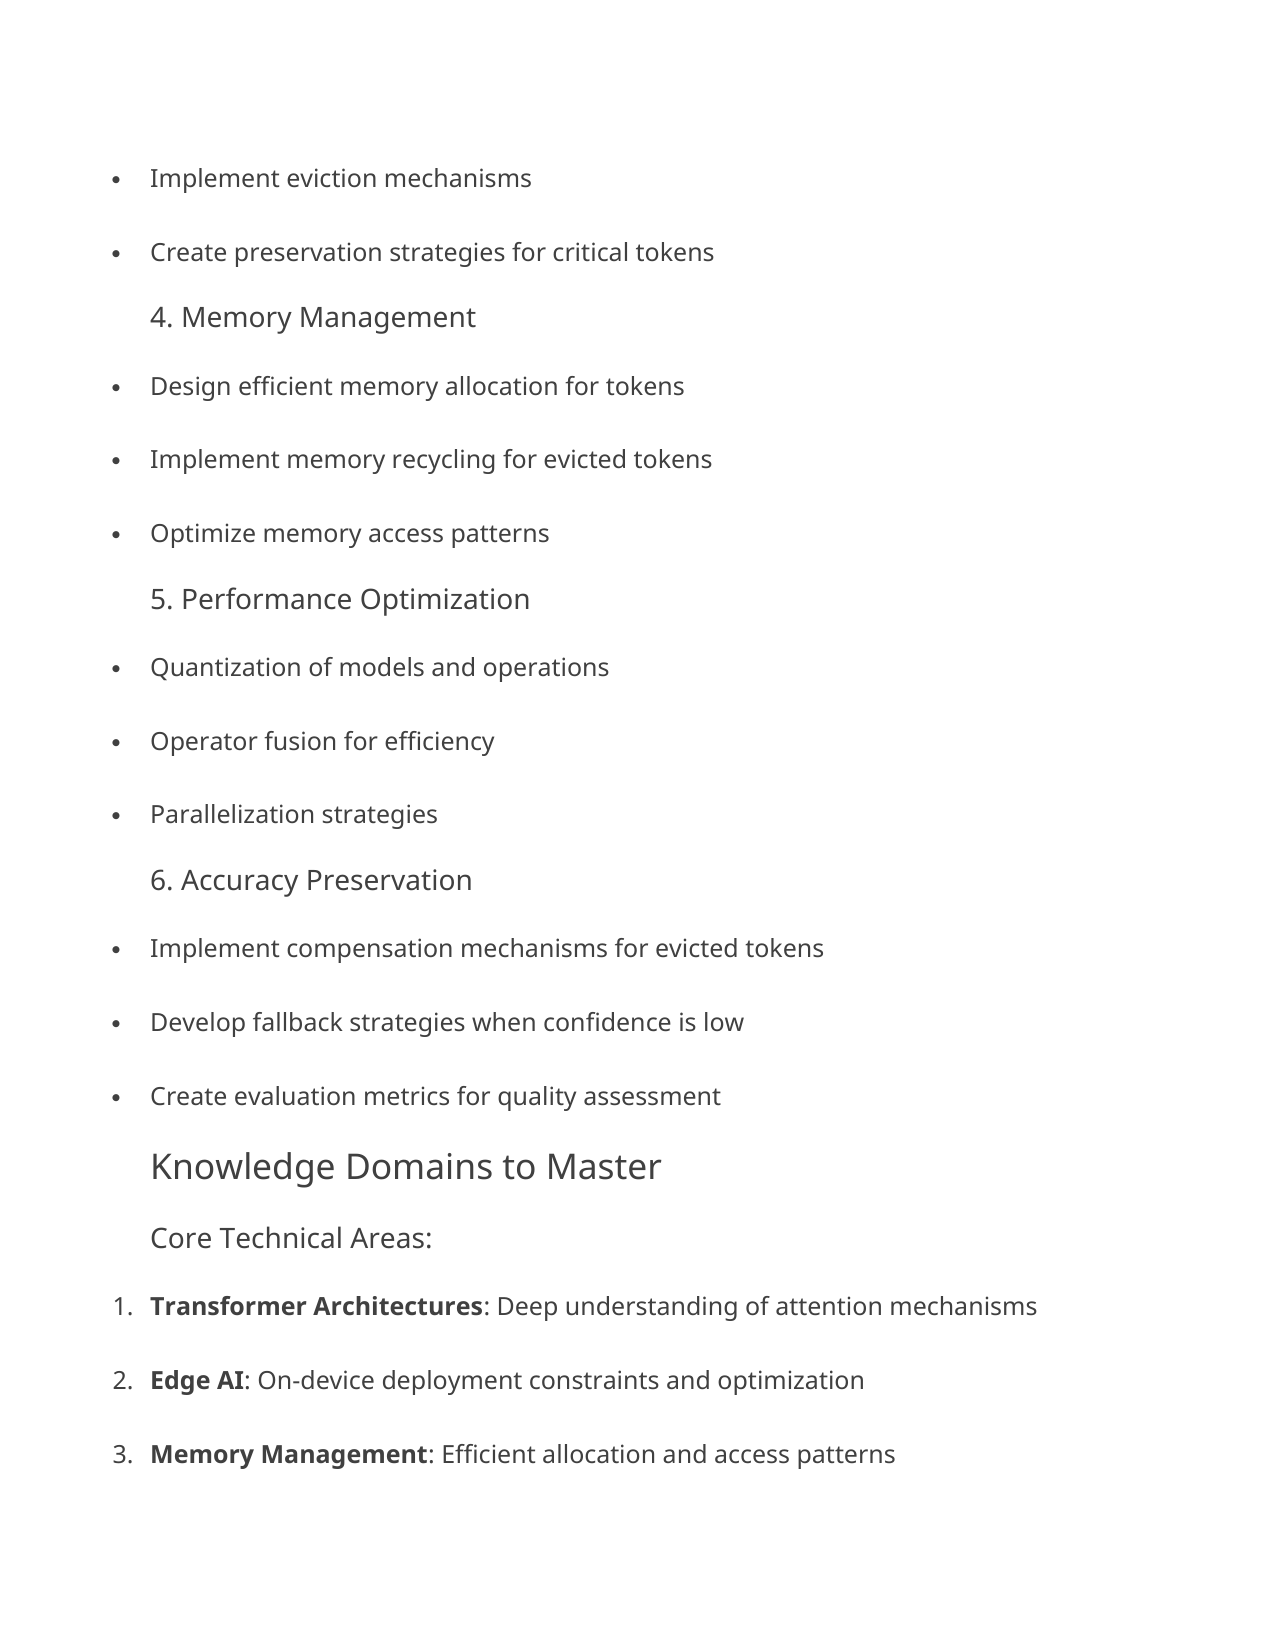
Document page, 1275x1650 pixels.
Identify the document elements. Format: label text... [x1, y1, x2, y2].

subtitle 2. SWA Implementation [150, 298, 1125, 336]
subtitle 5. Performance Optimization [150, 1142, 1125, 1180]
subtitle 3. Token Eviction Strategy [150, 579, 1125, 617]
subtitle 4. Memory Management [150, 860, 1125, 899]
list Create preservation strategies for critical tokens [112, 787, 1125, 831]
list Design efficient memory allocation for tokens [112, 920, 1125, 965]
list Develop eviction criteria (attention scores, positional importance, etc.) [112, 639, 1125, 683]
list Optimize window size selection (fixed vs adaptive) [112, 431, 1125, 476]
list Handle edge cases (beginning of sequence, padding, etc.) [112, 505, 1125, 550]
list Implement memory recycling for evicted tokens [112, 994, 1125, 1039]
subtitle 6. Accuracy Preservation [150, 1423, 1125, 1461]
list Parallelization strategies [112, 1349, 1125, 1394]
list Implement eviction mechanisms [112, 713, 1125, 757]
list Determine optimal points in the processing flow for each operation [112, 150, 1125, 195]
list Implement the sliding window attention mechanism [112, 357, 1125, 402]
list Optimize memory access patterns [112, 1068, 1125, 1113]
list Handle the interaction between these two techniques [112, 224, 1125, 268]
list Operator fusion for efficiency [112, 1275, 1125, 1320]
list Quantization of models and operations [112, 1202, 1125, 1246]
